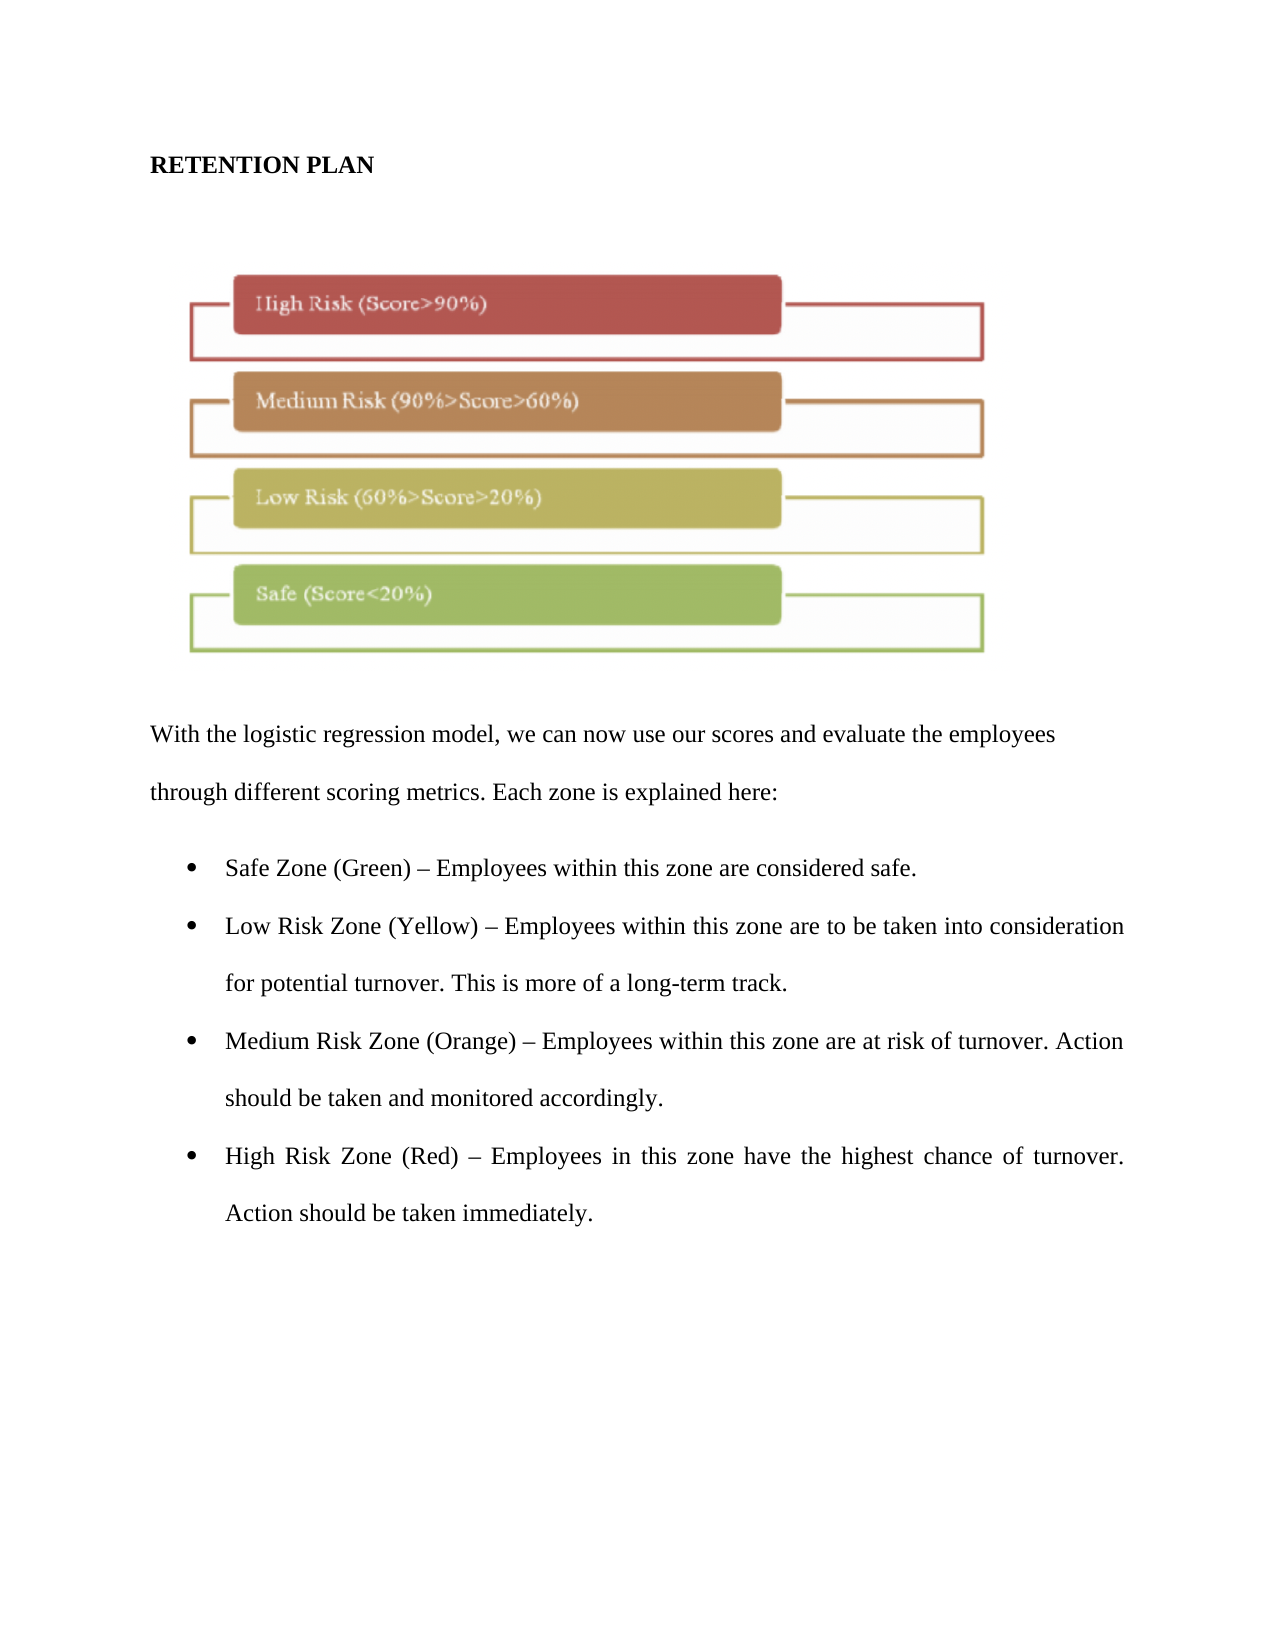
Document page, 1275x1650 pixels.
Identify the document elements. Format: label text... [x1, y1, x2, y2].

list Safe Zone (Green) – Employees within this zone are considered safe. [187, 853, 1125, 882]
text With the logistic regression model, we can now use our scores and evaluate the employees through different scoring metrics. Each zone is explained here: [150, 719, 1125, 806]
text RETENTION PLAN [150, 150, 1125, 671]
list Medium Risk Zone (Orange) – Employees within this zone are at risk of turnover. Action should be taken and monitored accordingly. [187, 1026, 1125, 1112]
list High Risk Zone (Red) – Employees in this zone have the highest chance of turnover. Action should be taken immediately. [187, 1141, 1125, 1227]
list Low Risk Zone (Yellow) – Employees within this zone are to be taken into consideration for potential turnover. This is more of a long-term track. [187, 911, 1125, 997]
